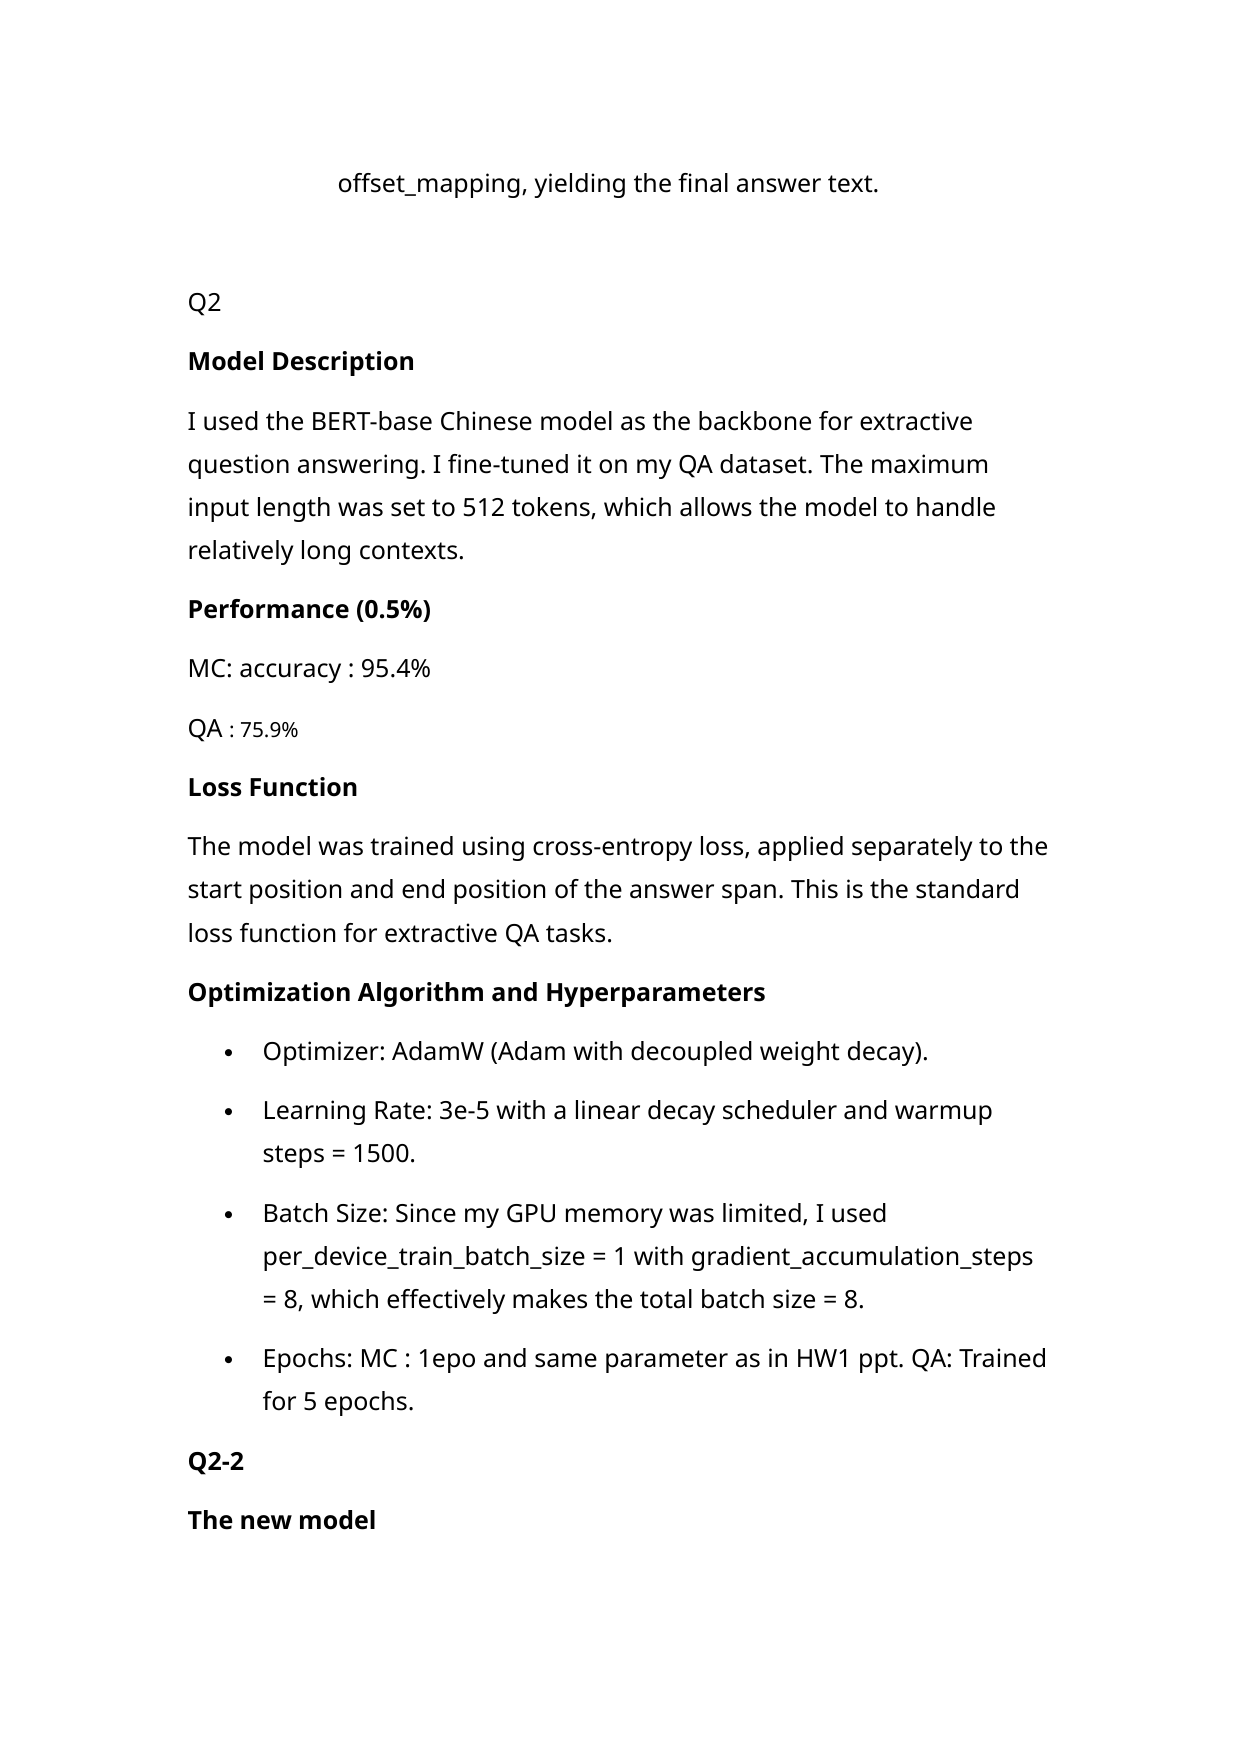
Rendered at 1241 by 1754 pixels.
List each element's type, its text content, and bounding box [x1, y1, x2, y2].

text Model Description [187, 342, 1053, 380]
list Epochs: MC : 1epo and same parameter as in HW1 ppt. QA: Trained for 5 epochs. [225, 1339, 1053, 1420]
text I used the BERT-base Chinese model as the backbone for extractive question answering. I fine-tuned it on my QA dataset. The maximum input length was set to 512 tokens, which allows the model to handle relatively long contexts. [187, 402, 1053, 568]
text Q2-2 [187, 1442, 1053, 1479]
list Learning Rate: 3e-5 with a linear decay scheduler and warmup steps = 1500. [225, 1091, 1053, 1172]
text Loss Function [187, 768, 1053, 806]
text The model was trained using cross-entropy loss, applied separately to the start position and end position of the answer span. This is the standard loss function for extractive QA tasks. [187, 827, 1053, 951]
text Performance (0.5%) [187, 590, 1053, 628]
list Optimizer: AdamW (Adam with decoupled weight decay). [225, 1032, 1053, 1069]
text QA : 75.9% [187, 709, 1053, 746]
text MC: accuracy : 95.4% [187, 649, 1053, 687]
text Q2 [187, 283, 1053, 321]
list Batch Size: Since my GPU memory was limited, I used per_device_train_batch_size = 1 with gradient_accumulation_steps = 8, which effectively makes the total batch size = 8. [225, 1194, 1053, 1317]
text Optimization Algorithm and Hyperparameters [187, 973, 1053, 1010]
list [300, 164, 1053, 202]
text The new model [187, 1501, 1053, 1538]
